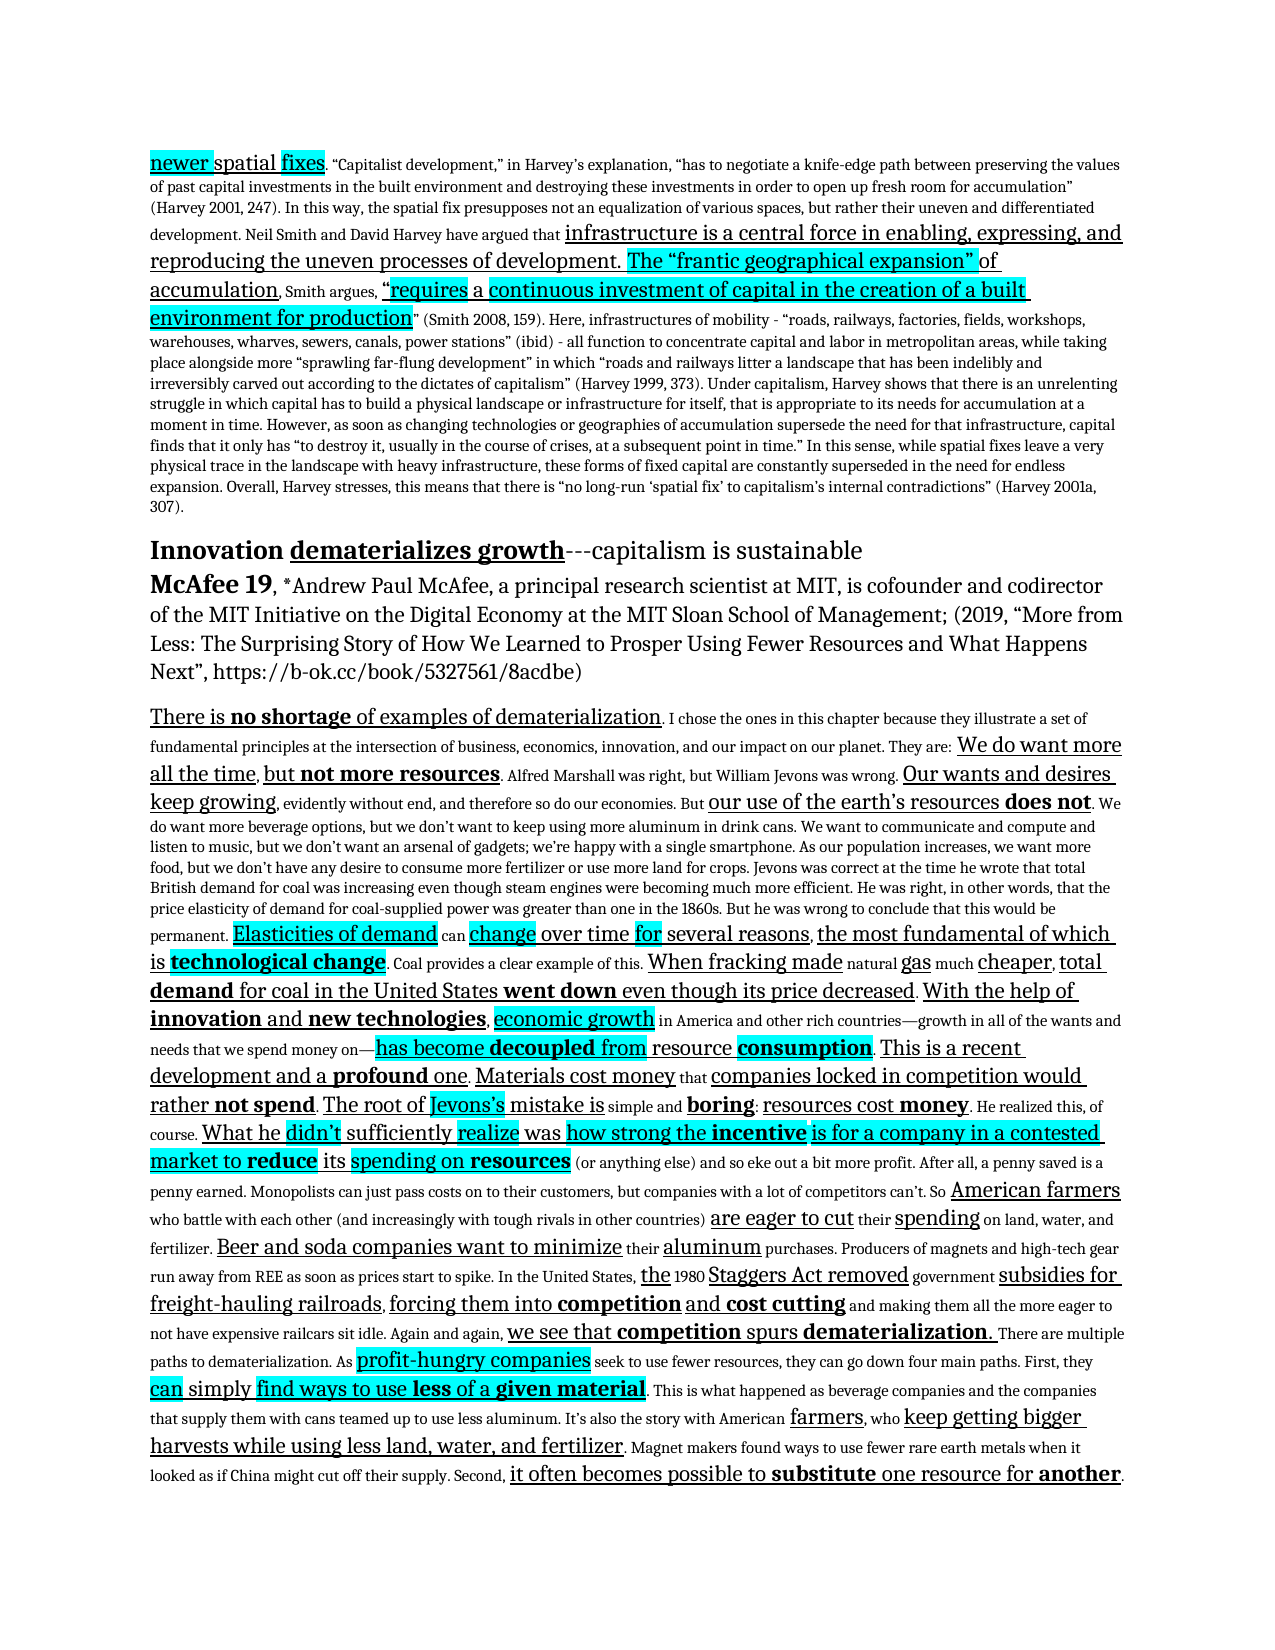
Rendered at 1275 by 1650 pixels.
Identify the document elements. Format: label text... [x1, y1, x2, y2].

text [150, 150, 1125, 517]
text McAfee 19, *Andrew Paul McAfee, a principal research scientist at MIT, is cofounder and codirector of the MIT Initiative on the Digital Economy at the MIT Sloan School of Management; (2019, “More from Less: The Surprising Story of How We Learned to Prosper Using Fewer Resources and What Happens Next”, https://b-ok.cc/book/5327561/8acdbe) [150, 569, 1125, 685]
subtitle Innovation dematerializes growth---capitalism is sustainable [150, 535, 1125, 566]
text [150, 704, 1125, 1487]
